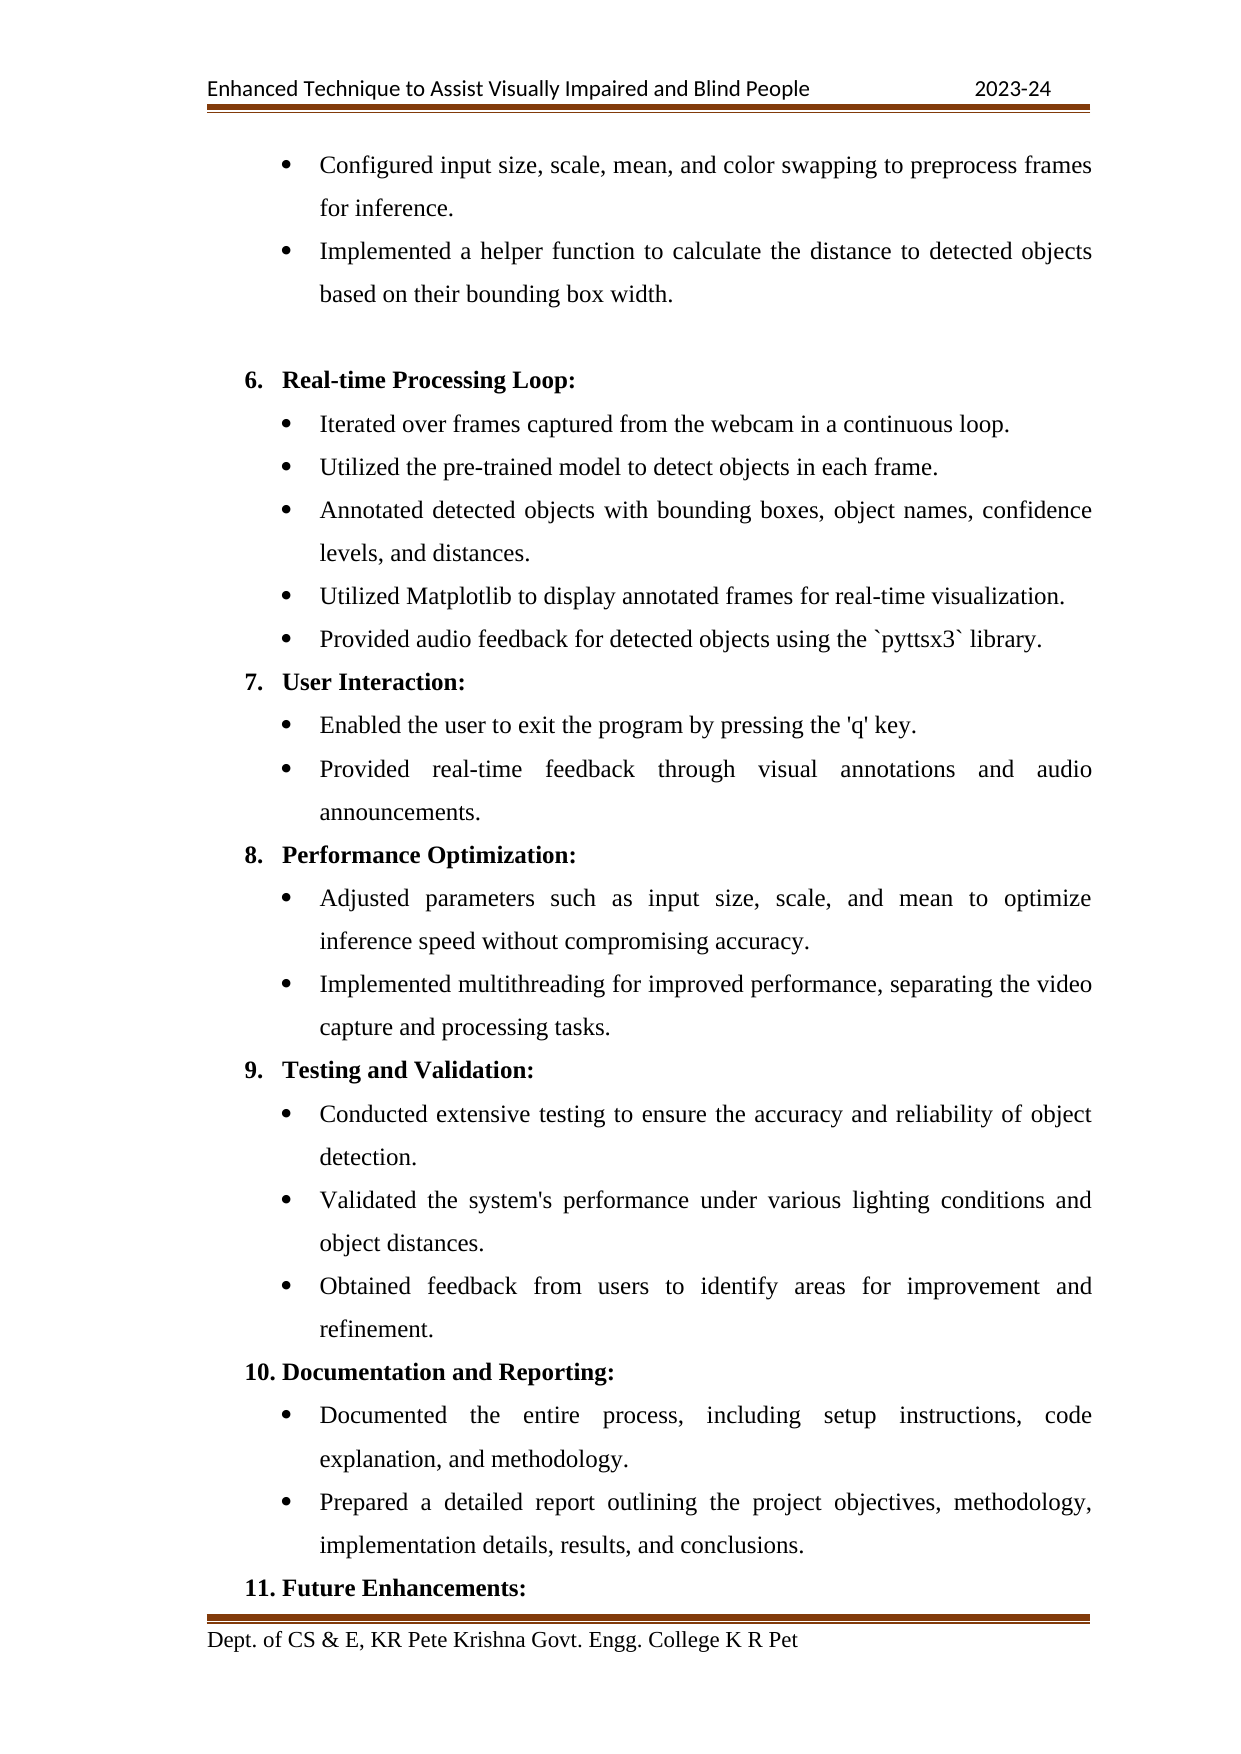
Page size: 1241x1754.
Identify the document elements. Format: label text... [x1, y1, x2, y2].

list Utilized the pre-trained model to detect objects in each frame. [282, 452, 1093, 481]
list Prepared a detailed report outlining the project objectives, methodology, implementation details, results, and conclusions. [282, 1487, 1093, 1559]
list Provided real-time feedback through visual annotations and audio announcements. [282, 754, 1093, 826]
list Iterated over frames captured from the webcam in a continuous loop. [282, 409, 1093, 437]
list Documentation and Reporting: [244, 1357, 1093, 1386]
list Performance Optimization: [244, 840, 1093, 869]
list Testing and Validation: [244, 1056, 1093, 1084]
list Documented the entire process, including setup instructions, code explanation, and methodology. [282, 1401, 1093, 1472]
list Implemented a helper function to calculate the distance to detected objects based on their bounding box width. [282, 236, 1093, 308]
list Validated the system's performance under various lighting conditions and object distances. [282, 1185, 1093, 1257]
list User Interaction: [244, 667, 1093, 696]
list Adjusted parameters such as input size, scale, and mean to optimize inference speed without compromising accuracy. [282, 883, 1093, 955]
list Conducted extensive testing to ensure the accuracy and reliability of object detection. [282, 1099, 1093, 1171]
list Obtained feedback from users to identify areas for improvement and refinement. [282, 1271, 1093, 1343]
list Future Enhancements: [244, 1573, 1093, 1602]
list Provided audio feedback for detected objects using the `pyttsx3` library. [282, 624, 1093, 653]
list Real-time Processing Loop: [244, 366, 1093, 394]
list Configured input size, scale, mean, and color swapping to preprocess frames for inference. [282, 150, 1093, 222]
list Annotated detected objects with bounding boxes, object names, confidence levels, and distances. [282, 495, 1093, 567]
list Implemented multithreading for improved performance, separating the video capture and processing tasks. [282, 969, 1093, 1041]
list Utilized Matplotlib to display annotated frames for real-time visualization. [282, 581, 1093, 610]
list Enabled the user to exit the program by pressing the 'q' key. [282, 711, 1093, 739]
